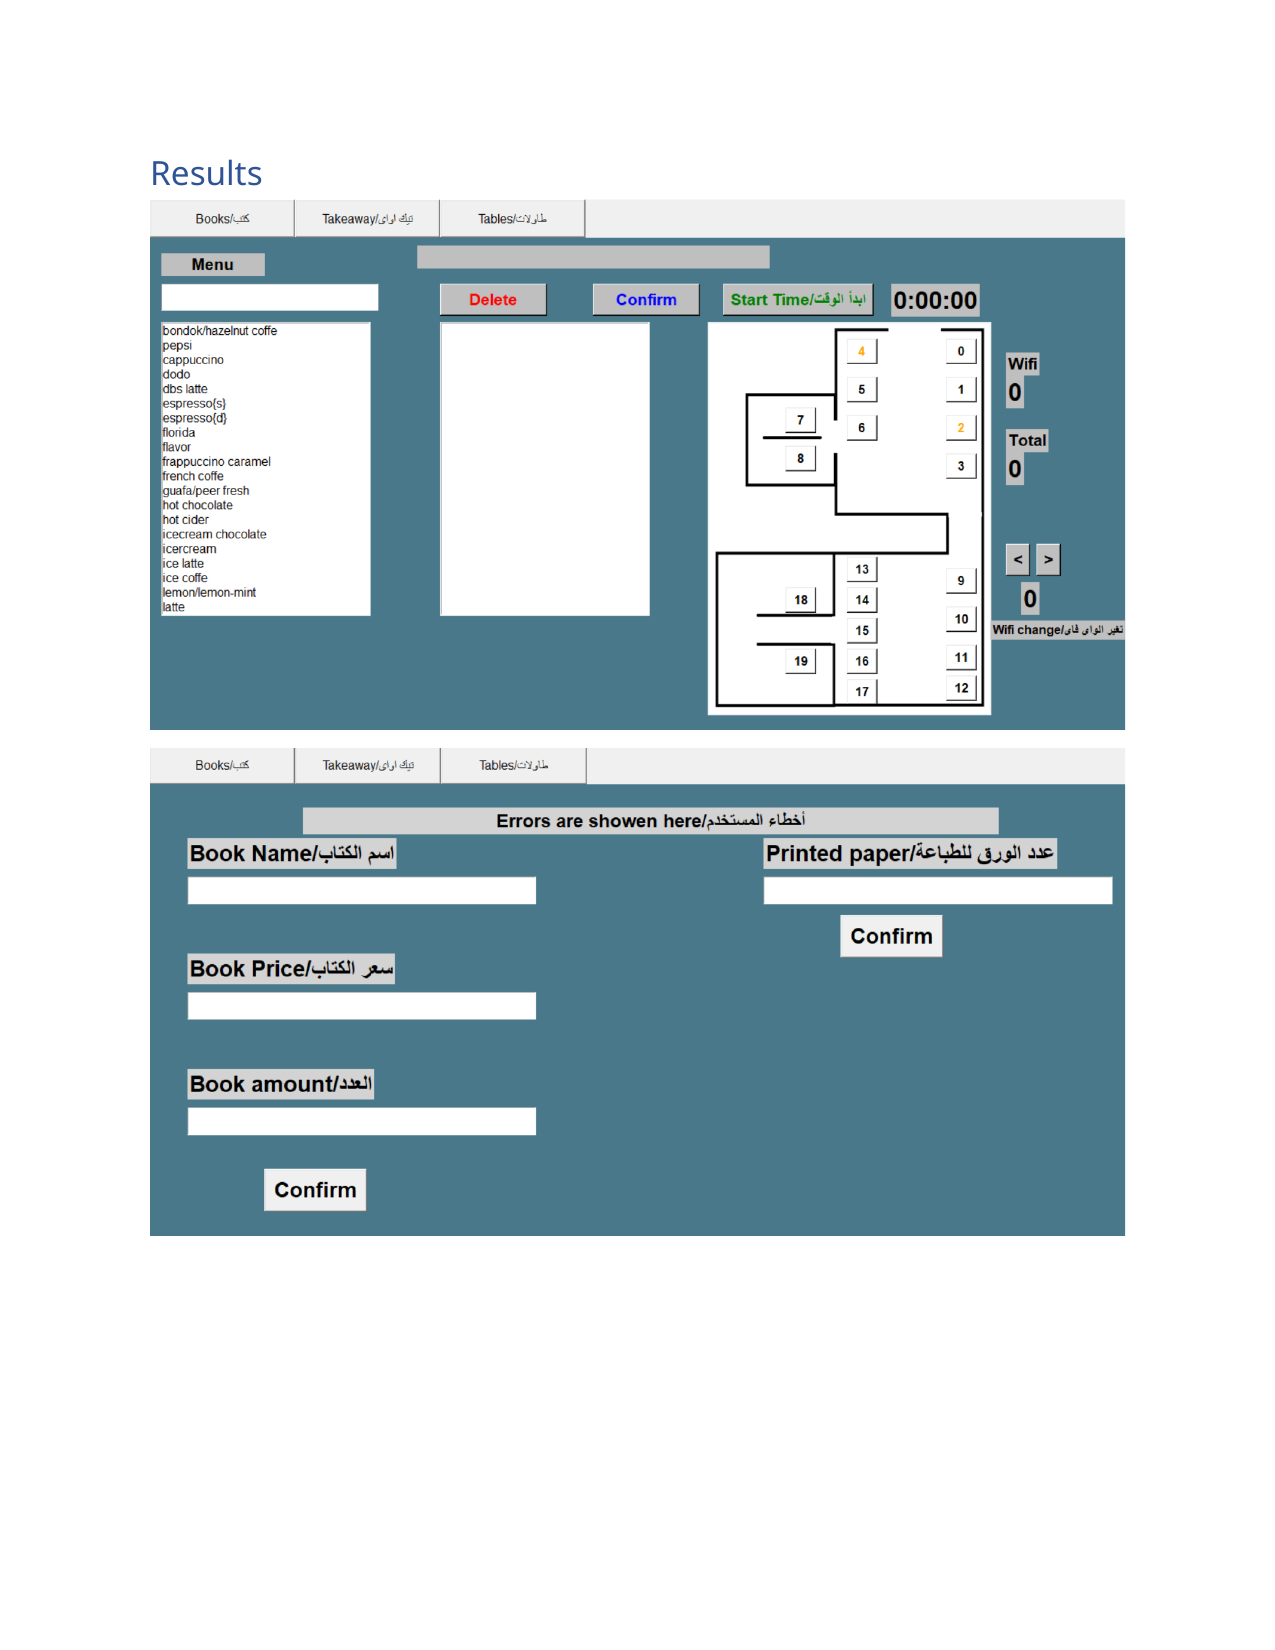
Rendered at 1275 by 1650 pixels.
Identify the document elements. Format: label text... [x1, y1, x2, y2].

picture [150, 748, 1125, 1236]
subtitle Results [150, 150, 1125, 195]
picture [150, 198, 1125, 730]
